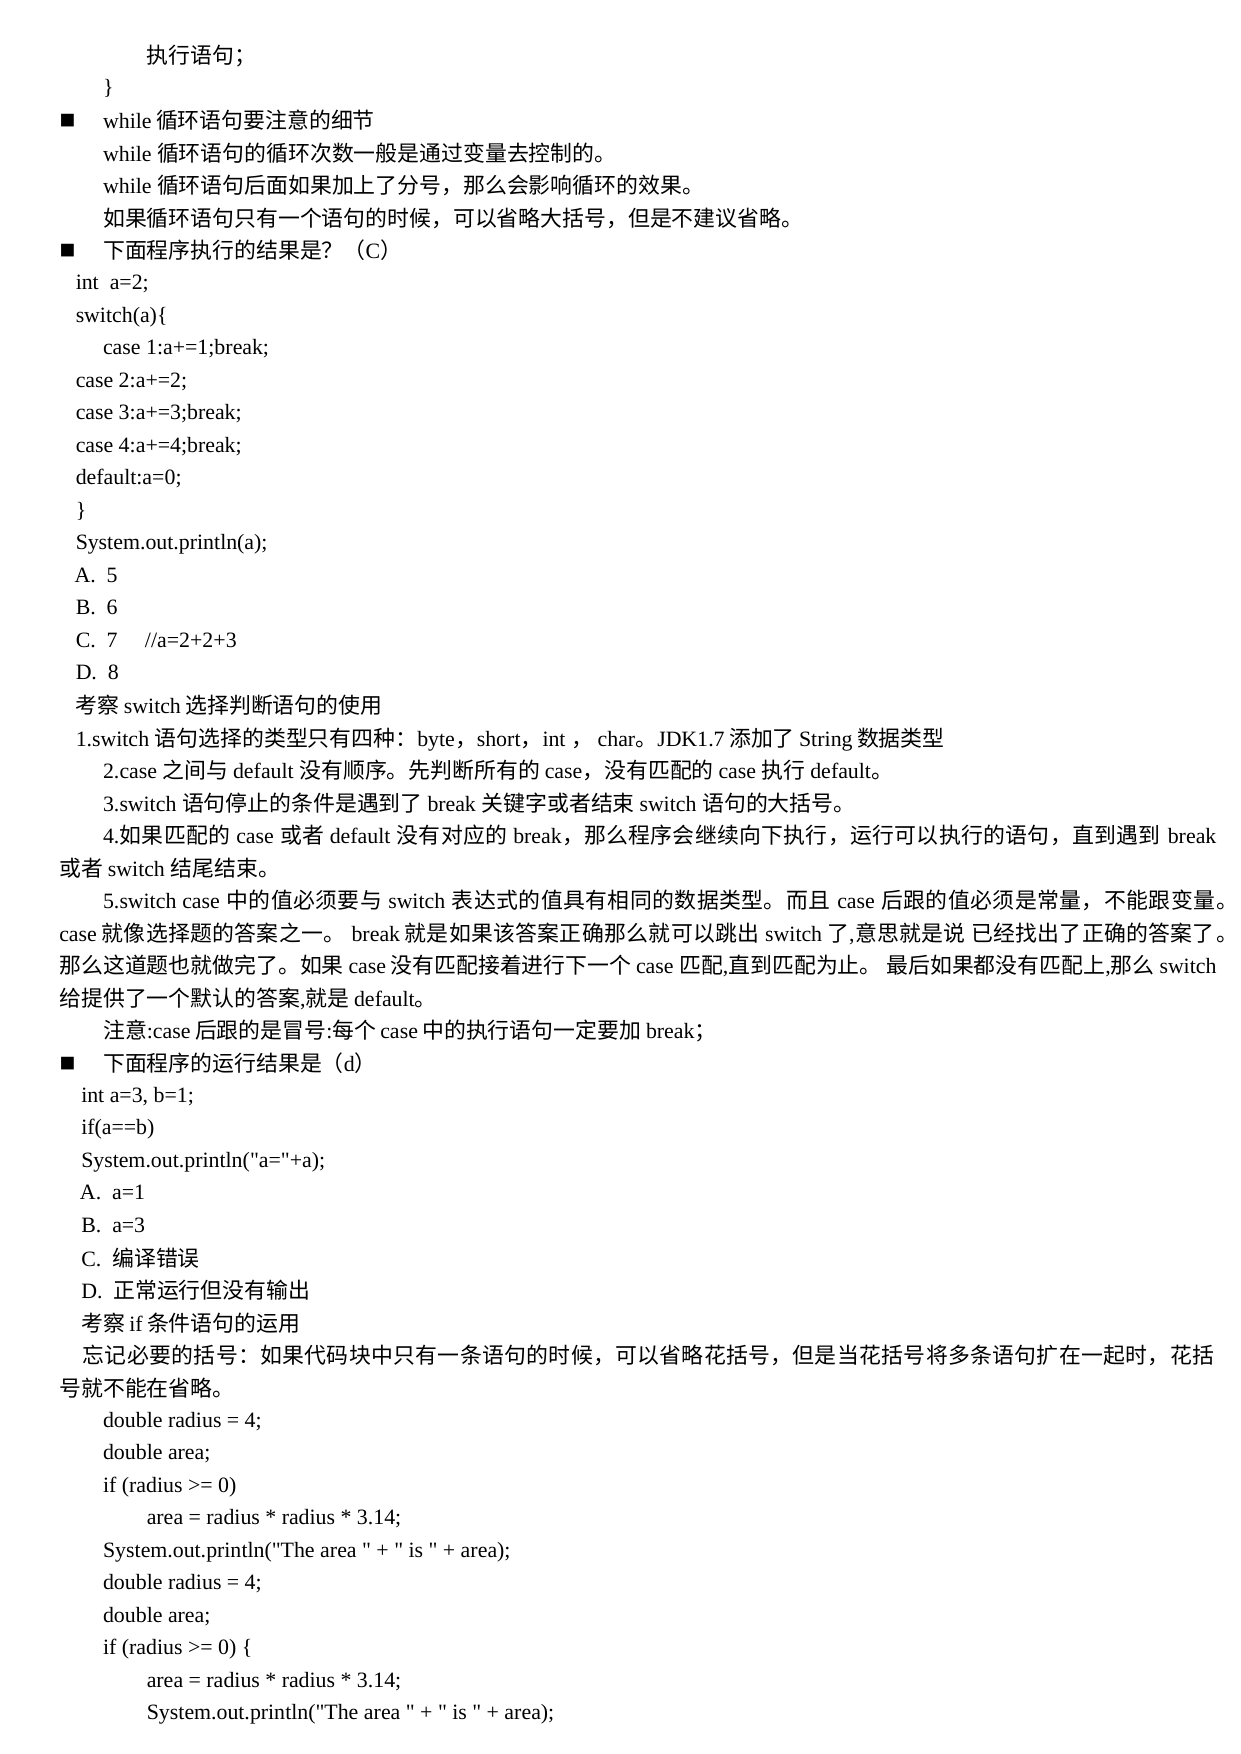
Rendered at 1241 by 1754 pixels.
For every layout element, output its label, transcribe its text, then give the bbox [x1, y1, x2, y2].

text while 循环语句后面如果加上了分号，那么会影响循环的效果。 [59, 168, 1217, 200]
text } [59, 70, 1217, 103]
list 下面程序的运行结果是（d） [59, 1045, 1217, 1078]
list 下面程序执行的结果是？（C） [59, 233, 1217, 265]
text double radius = 4; [59, 1565, 1217, 1598]
text 考察if条件语句的运用 [59, 1305, 1217, 1338]
text switch(a){ [59, 298, 1217, 330]
text if (radius >= 0) [59, 1468, 1217, 1500]
text System.out.println("a="+a); [59, 1143, 1217, 1175]
text 忘记必要的括号：如果代码块中只有一条语句的时候，可以省略花括号，但是当花括号将多条语句扩在一起时，花括号就不能在省略。 [59, 1338, 1217, 1403]
text case 1:a+=1;break; [59, 330, 1217, 363]
text area = radius * radius * 3.14; [59, 1500, 1217, 1533]
text A. 5 [59, 558, 1217, 590]
text int a=2; [59, 265, 1217, 298]
text 2.case 之间与 default 没有顺序。先判断所有的 case，没有匹配的 case 执行 default。 [59, 753, 1217, 785]
text area = radius * radius * 3.14; [59, 1663, 1217, 1695]
text default:a=0; [59, 460, 1217, 493]
text double area; [59, 1598, 1217, 1630]
text C. 7 //a=2+2+3 [59, 623, 1217, 655]
text C. 编译错误 [59, 1240, 1217, 1273]
text D. 正常运行但没有输出 [59, 1273, 1217, 1305]
text 5.switch case 中的值必须要与 switch 表达式的值具有相同的数据类型。而且 case 后跟的值必须是常量，不能跟变量。case就像选择题的答案之一。 break就是如果该答案正确那么就可以跳出switch了,意思就是说 已经找出了正确的答案了。那么这道题也就做完了。如果 case没有匹配接着进行下一个 case 匹配,直到匹配为止。 最后如果都没有匹配上,那么 switch 给提供了一个默认的答案,就是 default。 [59, 883, 1217, 1013]
text B. a=3 [59, 1208, 1217, 1240]
text A. a=1 [59, 1175, 1217, 1208]
text System.out.println(a); [59, 525, 1217, 558]
text } [59, 493, 1217, 525]
text while 循环语句的循环次数一般是通过变量去控制的。 [59, 135, 1217, 168]
text 注意:case后跟的是冒号:每个case中的执行语句一定要加 break； [59, 1013, 1217, 1045]
text case 4:a+=4;break; [59, 428, 1217, 460]
text case 2:a+=2; [59, 363, 1217, 395]
text 如果循环语句只有一个语句的时候，可以省略大括号，但是不建议省略。 [59, 200, 1217, 233]
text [59, 1533, 1217, 1565]
text double radius = 4; [59, 1403, 1217, 1435]
text D. 8 [59, 655, 1217, 688]
text if (radius >= 0) { [59, 1630, 1217, 1663]
text 1.switch 语句选择的类型只有四种：byte，short，int ， char。JDK1.7添加了String数据类型 [59, 720, 1217, 753]
text if(a==b) [59, 1110, 1217, 1143]
text 考察switch选择判断语句的使用 [59, 688, 1217, 720]
text 执行语句； [59, 38, 1217, 70]
list while循环语句要注意的细节 [59, 103, 1217, 135]
text case 3:a+=3;break; [59, 395, 1217, 428]
text 4.如果匹配的 case 或者 default 没有对应的 break，那么程序会继续向下执行，运行可以执行的语句，直到遇到 break 或者 switch 结尾结束。 [59, 818, 1217, 883]
text int a=3, b=1; [59, 1078, 1217, 1110]
text double area; [59, 1435, 1217, 1468]
text B. 6 [59, 590, 1217, 623]
text 3.switch 语句停止的条件是遇到了 break 关键字或者结束 switch 语句的大括号。 [59, 785, 1217, 818]
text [59, 1695, 1217, 1728]
